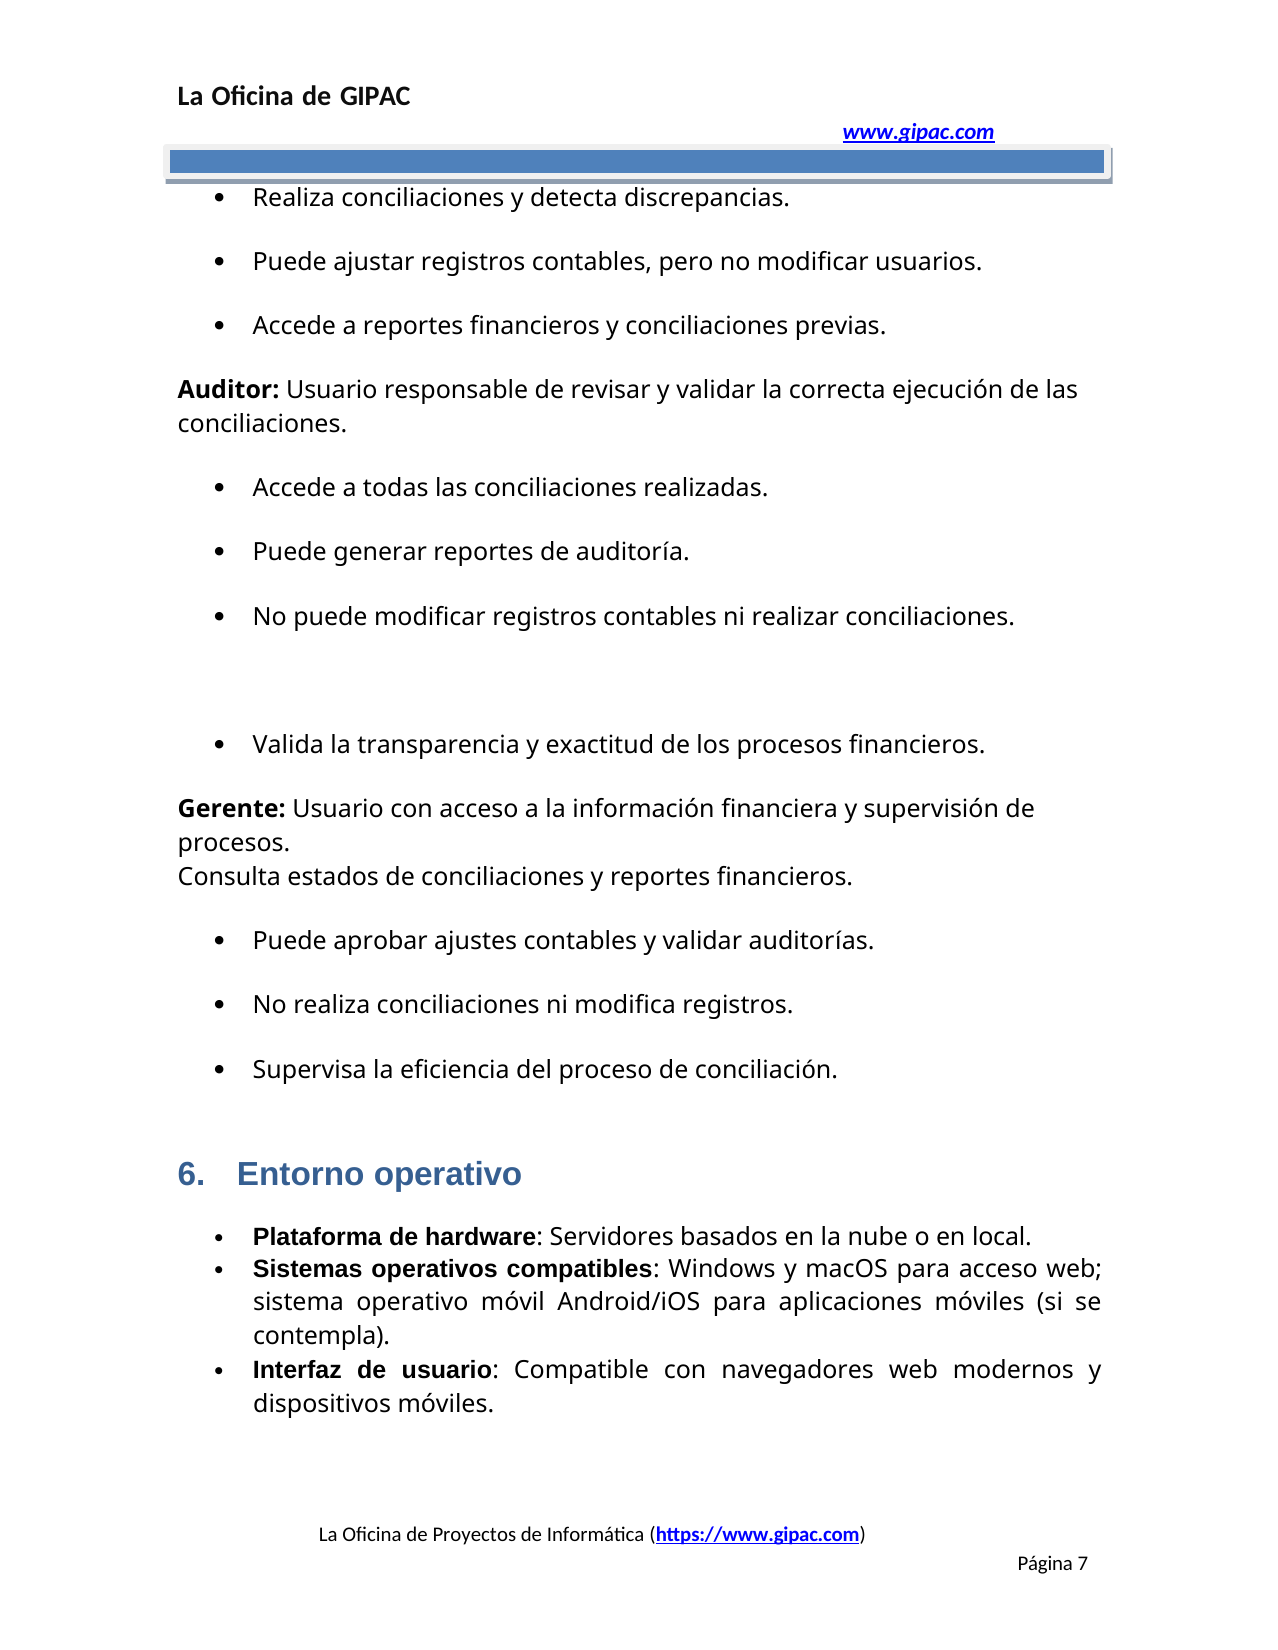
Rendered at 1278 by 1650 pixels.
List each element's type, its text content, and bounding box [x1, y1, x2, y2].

list No realiza conciliaciones ni modifica registros. [215, 987, 1144, 1021]
list Sistemas operativos compatibles: Windows y macOS para acceso web; sistema operativo móvil Android/iOS para aplicaciones móviles (si se contempla). [215, 1251, 1103, 1351]
subtitle Entorno operativo [177, 1154, 1144, 1193]
list Plataforma de hardware: Servidores basados en la nube o en local. [215, 1223, 1144, 1251]
list Interfaz de usuario: Compatible con navegadores web modernos y dispositivos móviles. [215, 1351, 1102, 1419]
list Realiza conciliaciones y detecta discrepancias. [215, 179, 1144, 213]
list Puede generar reportes de auditoría. [215, 534, 1144, 568]
list Puede ajustar registros contables, pero no modificar usuarios. [215, 243, 1144, 277]
list Valida la transparencia y exactitud de los procesos financieros. [215, 727, 1144, 761]
list Accede a reportes financieros y conciliaciones previas. [215, 307, 1144, 342]
list Supervisa la eficiencia del proceso de conciliación. [215, 1051, 1144, 1085]
text Gerente: Usuario con acceso a la información financiera y supervisión de procesos. Consulta estados de conciliaciones y reportes financieros. [177, 791, 1144, 893]
list Accede a todas las conciliaciones realizadas. [215, 470, 1144, 504]
text Auditor: Usuario responsable de revisar y validar la correcta ejecución de las conciliaciones. [177, 372, 1144, 440]
list No puede modificar registros contables ni realizar conciliaciones. [215, 598, 1144, 632]
list Puede aprobar ajustes contables y validar auditorías. [215, 923, 1144, 957]
